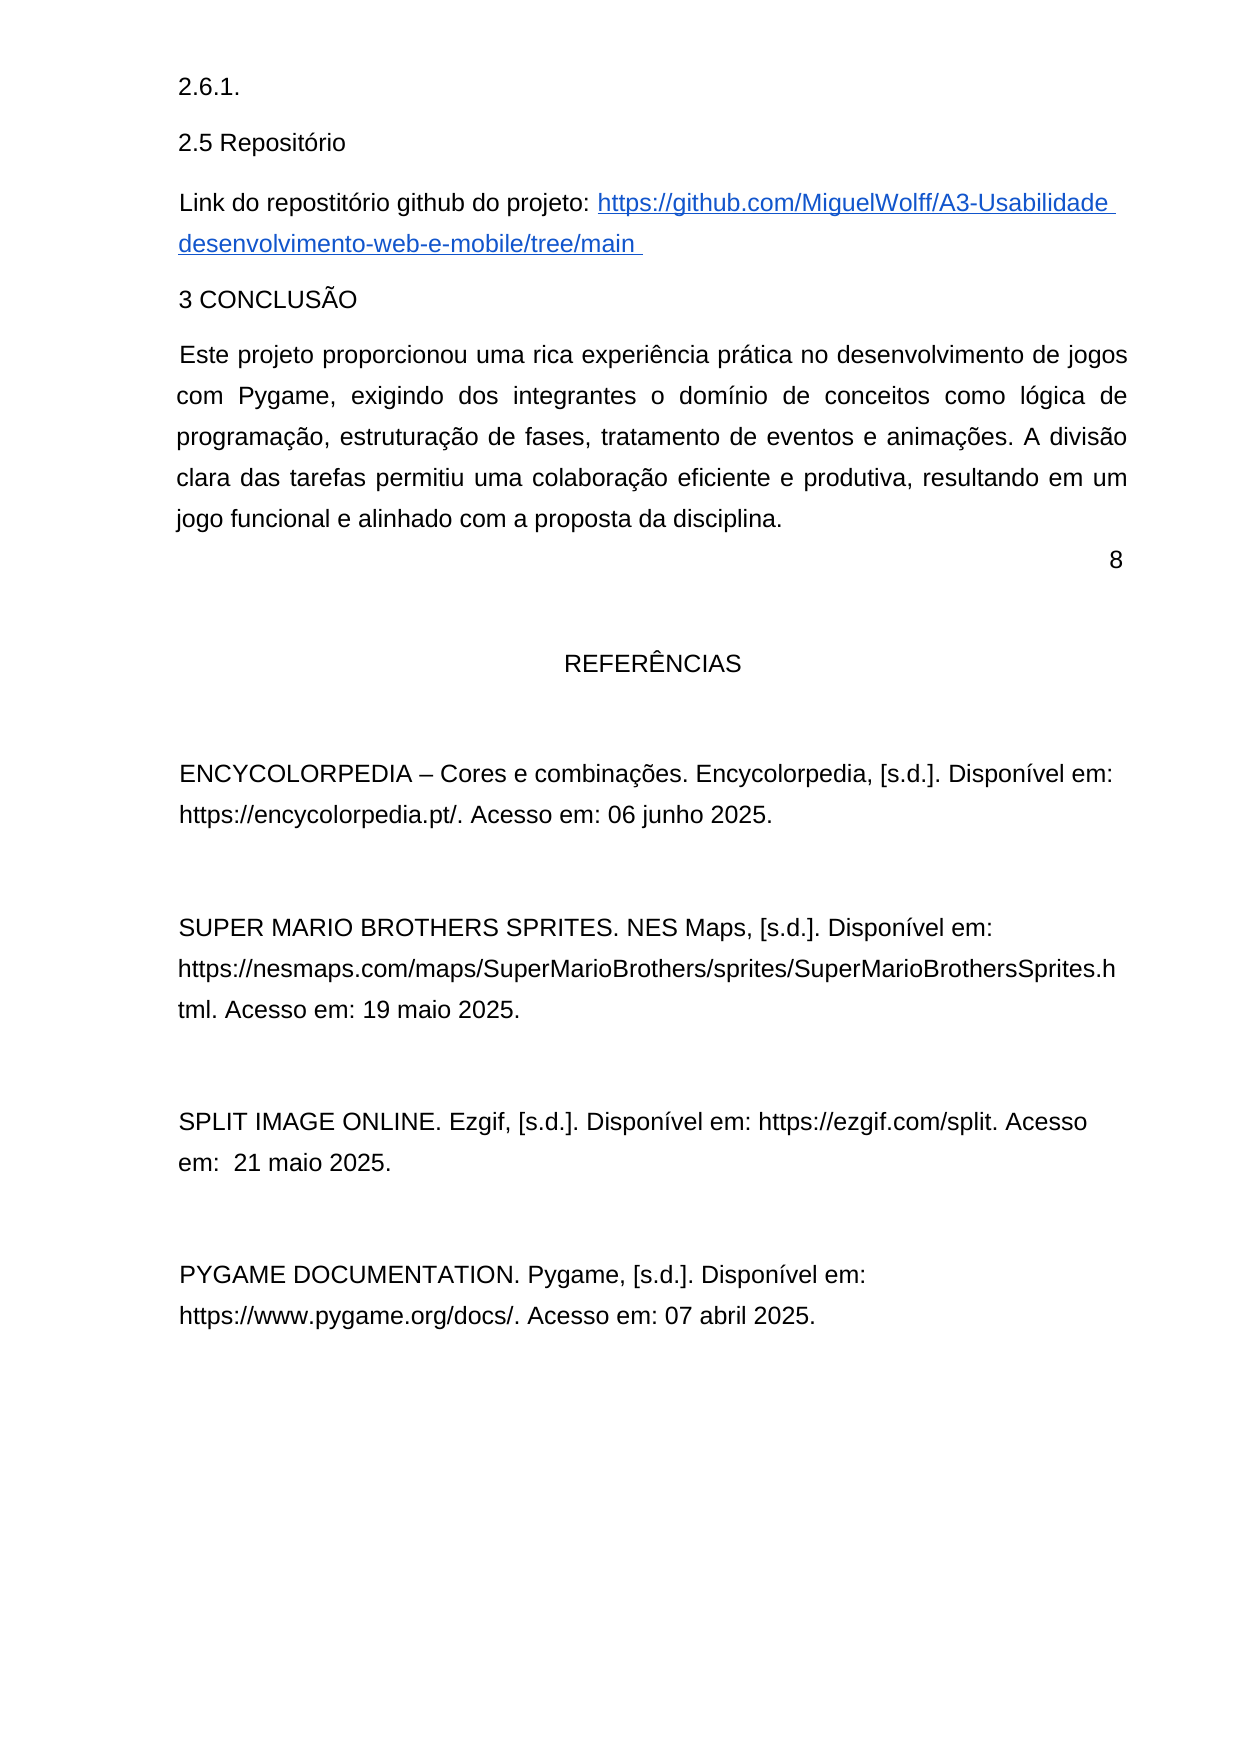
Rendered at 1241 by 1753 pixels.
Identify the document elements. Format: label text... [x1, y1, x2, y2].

text 3 CONCLUSÃO [178, 285, 1129, 314]
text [178, 72, 1129, 101]
text SUPER MARIO BROTHERS SPRITES. NES Maps, [s.d.]. Disponível em: https://nesmaps.com/maps/SuperMarioBrothers/sprites/SuperMarioBrothersSprites.h tml. Acesso em: 19 maio 2025. [178, 913, 1129, 1023]
text 2.5 Repositório [178, 128, 1129, 157]
text Este projeto proporcionou uma rica experiência prática no desenvolvimento de jogos com Pygame, exigindo dos integrantes o domínio de conceitos como lógica de programação, estruturação de fases, tratamento de eventos e animações. A divisão clara das tarefas permitiu uma colaboração eficiente e produtiva, resultando em um jogo funcional e alinhado com a proposta da disciplina. [176, 340, 1129, 533]
text ENCYCOLORPEDIA – Cores e combinações. Encycolorpedia, [s.d.]. Disponível em: https://encycolorpedia.pt/. Acesso em: 06 junho 2025. [179, 759, 1129, 829]
text REFERÊNCIAS [176, 648, 1129, 677]
text 8 [176, 546, 1123, 574]
text SPLIT IMAGE ONLINE. Ezgif, [s.d.]. Disponível em: https://ezgif.com/split. Acesso em: 21 maio 2025. [178, 1107, 1129, 1177]
text Link do repostitório github do projeto: https://github.com/MiguelWolff/A3-Usabilidade desenvolvimento-web-e-mobile/tree/main [178, 188, 1123, 257]
text PYGAME DOCUMENTATION. Pygame, [s.d.]. Disponível em: https://www.pygame.org/docs/. Acesso em: 07 abril 2025. [179, 1260, 1129, 1330]
